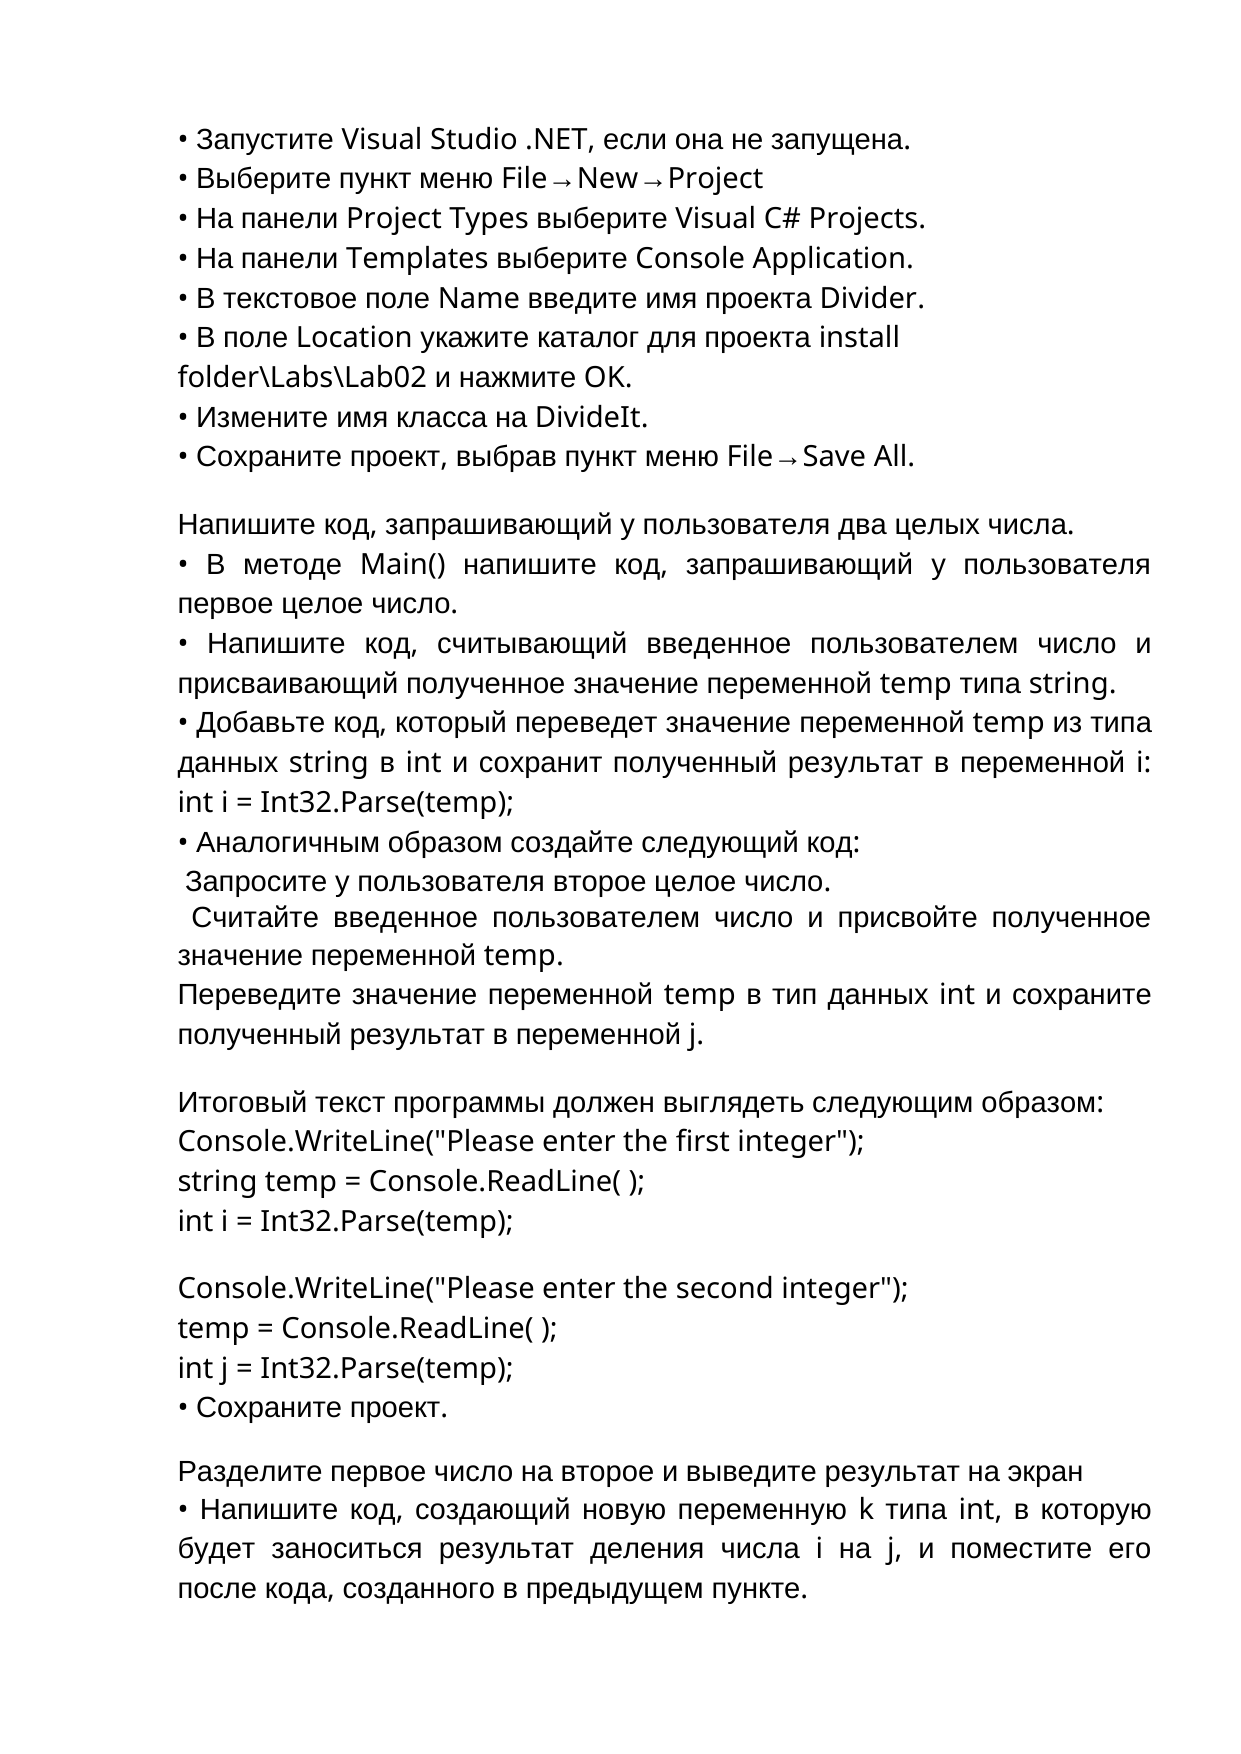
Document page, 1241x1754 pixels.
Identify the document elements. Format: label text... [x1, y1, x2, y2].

text • Сохраните проект. [177, 1387, 1152, 1426]
text Переведите значение переменной temp в тип данных int и сохраните полученный результат в переменной j. [177, 973, 1152, 1053]
text Console.WriteLine("Please enter the first integer"); [177, 1121, 1152, 1160]
text Считайте введенное пользователем число и присвойте полученное значение переменной temp. [177, 900, 1152, 973]
text • В текстовое поле Name введите имя проекта Divider. [177, 277, 1152, 317]
text Разделите первое число на второе и выведите результат на экран [177, 1454, 1152, 1488]
text • На панели Templates выберите Console Application. [177, 237, 1152, 277]
text Console.WriteLine("Please enter the second integer"); [177, 1268, 1152, 1307]
text • Напишите код, создающий новую переменную k типа int, в которую будет заноситься результат деления числа i на j, и поместите его после кода, созданного в предыдущем пункте. [177, 1488, 1152, 1607]
text • Запустите Visual Studio .NET, если она не запущена. [177, 118, 1152, 158]
text string temp = Console.ReadLine( ); [177, 1160, 1152, 1200]
text Итоговый текст программы должен выглядеть следующим образом: [177, 1081, 1152, 1121]
text • Аналогичным образом создайте следующий код: [177, 821, 1152, 861]
text • В методе Main() напишите код, запрашивающий у пользователя первое целое число. [177, 543, 1152, 622]
text temp = Console.ReadLine( ); [177, 1307, 1152, 1347]
text int j = Int32.Parse(temp); [177, 1347, 1152, 1387]
text • В поле Location укажите каталог для проекта install [177, 317, 1152, 356]
text folder\Labs\Lab02 и нажмите OK. [177, 356, 1152, 396]
text • Измените имя класса на DivideIt. [177, 396, 1152, 436]
text • Сохраните проект, выбрав пункт меню File→Save All. [177, 436, 1152, 475]
text • Напишите код, считывающий введенное пользователем число и присваивающий полученное значение переменной temp типа string. [177, 622, 1152, 702]
text • Добавьте код, который переведет значение переменной temp из типа данных string в int и сохранит полученный результат в переменной i: int i = Int32.Parse(temp); [177, 702, 1152, 821]
text Запросите у пользователя второе целое число. [177, 861, 1152, 900]
text int i = Int32.Parse(temp); [177, 1200, 1152, 1239]
text • Выберите пункт меню File→New→Project [177, 158, 1152, 197]
text • На панели Project Types выберите Visual C# Projects. [177, 197, 1152, 237]
text Напишите код, запрашивающий у пользователя два целых числа. [177, 503, 1152, 543]
